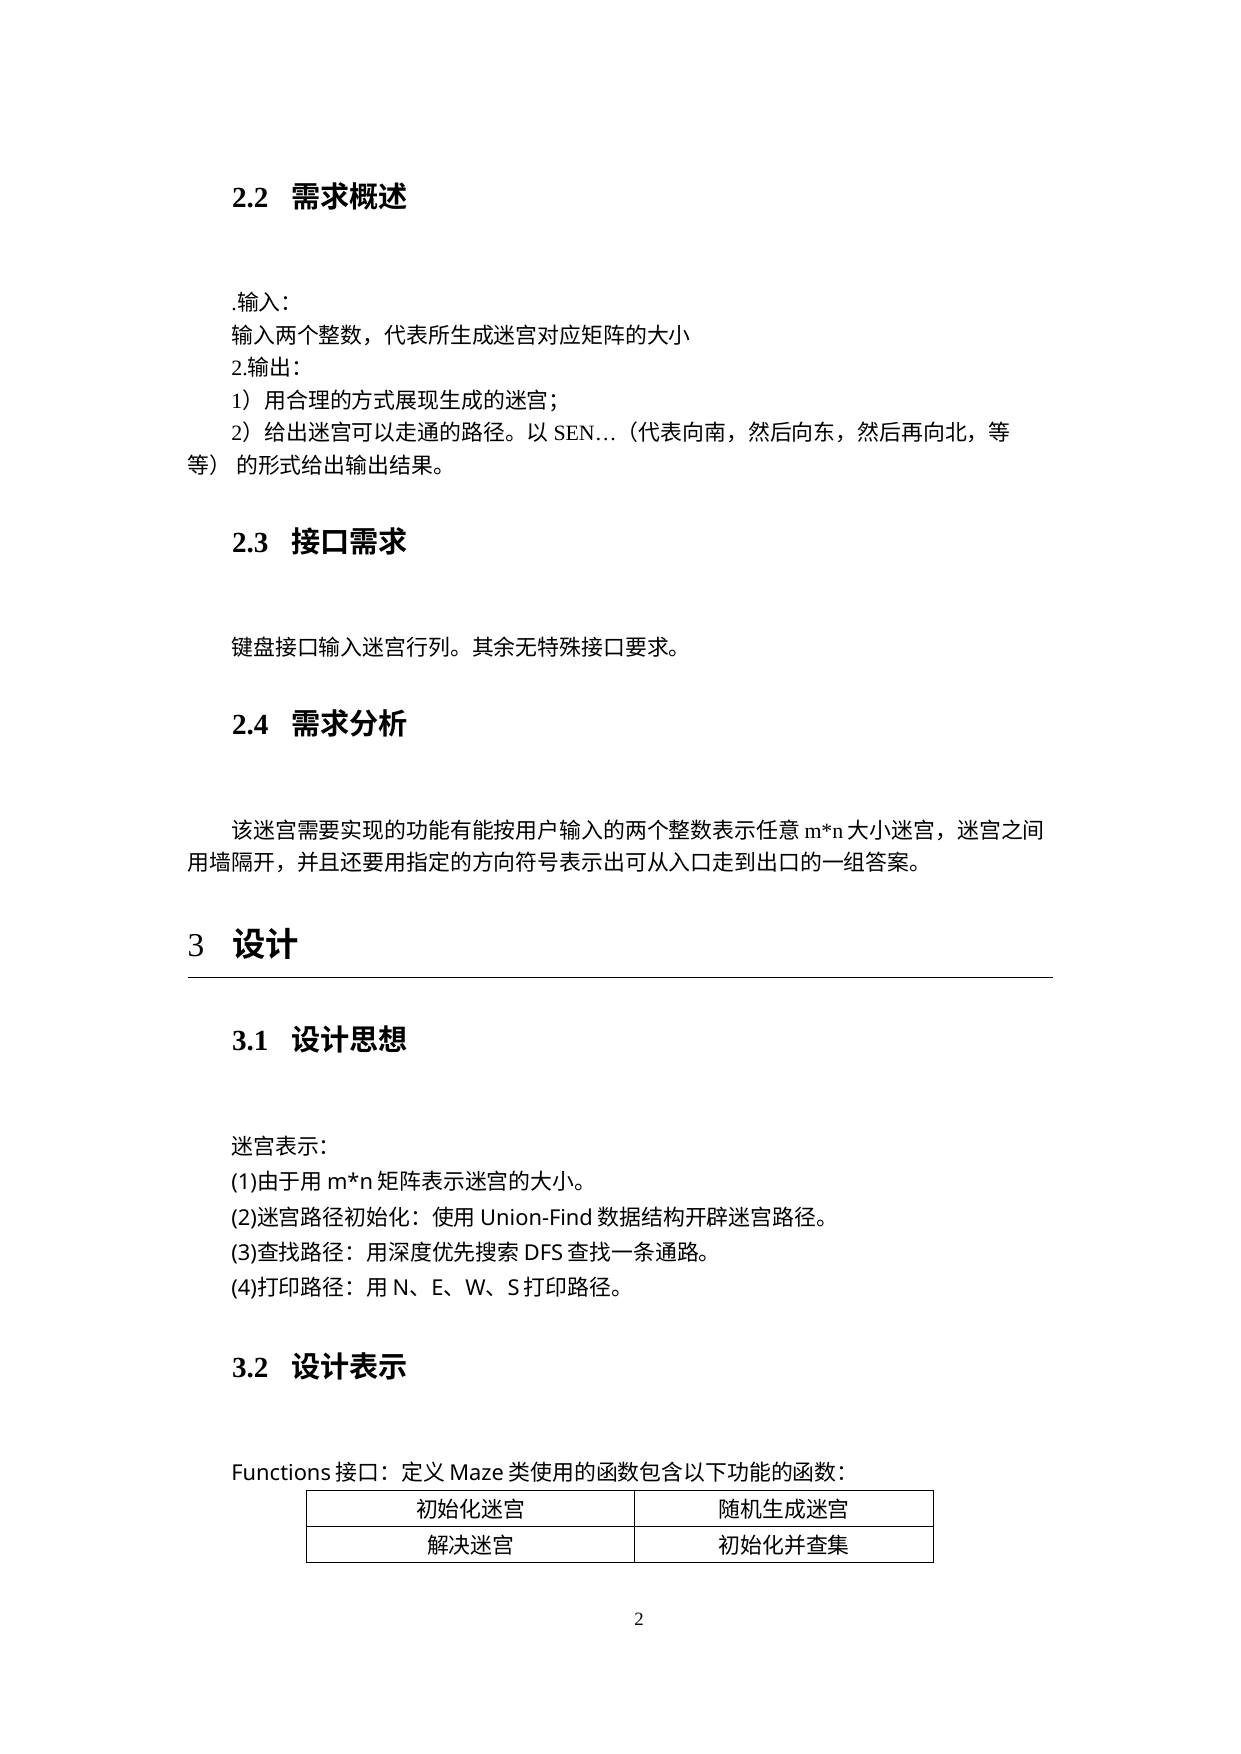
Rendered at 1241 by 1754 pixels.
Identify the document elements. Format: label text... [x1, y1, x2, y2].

text .输入： [187, 285, 1053, 317]
subtitle 设计表示 [232, 1332, 1053, 1397]
text 迷宫表示： [187, 1128, 1053, 1161]
subtitle 需求概述 [232, 162, 1053, 227]
text 1）用合理的方式展现生成的迷宫； [187, 382, 1053, 415]
text 键盘接口输入迷宫行列。其余无特殊接口要求。 [187, 630, 1053, 662]
text 该迷宫需要实现的功能有能按用户输入的两个整数表示任意m*n大小迷宫，迷宫之间用墙隔开，并且还要用指定的方向符号表示出可从入口走到出口的一组答案。 [187, 812, 1053, 877]
subtitle 接口需求 [232, 507, 1053, 572]
table_header 初始化迷宫 [307, 1491, 634, 1526]
table_cell 解决迷宫 [307, 1527, 634, 1562]
text (2)迷宫路径初始化：使用Union-Find数据结构开辟迷宫路径。 [187, 1199, 1053, 1232]
table_header 随机生成迷宫 [635, 1491, 933, 1526]
subtitle 设计思想 [232, 1006, 1053, 1071]
text (3)查找路径：用深度优先搜索DFS查找一条通路。 [187, 1234, 1053, 1267]
text (4)打印路径：用N、E、W、S打印路径。 [187, 1270, 1053, 1302]
table_cell 初始化并查集 [635, 1527, 933, 1562]
text Functions接口：定义Maze类使用的函数包含以下功能的函数： [187, 1455, 1053, 1488]
text 输入两个整数，代表所生成迷宫对应矩阵的大小 [187, 317, 1053, 350]
text 2）给出迷宫可以走通的路径。以 SEN…（代表向南，然后向东，然后再向北，等等） 的形式给出输出结果。 [187, 415, 1053, 480]
subtitle 设计 [187, 910, 1053, 978]
subtitle 需求分析 [232, 689, 1053, 754]
text (1)由于用m*n矩阵表示迷宫的大小。 [187, 1164, 1053, 1196]
text 2.输出： [187, 350, 1053, 382]
